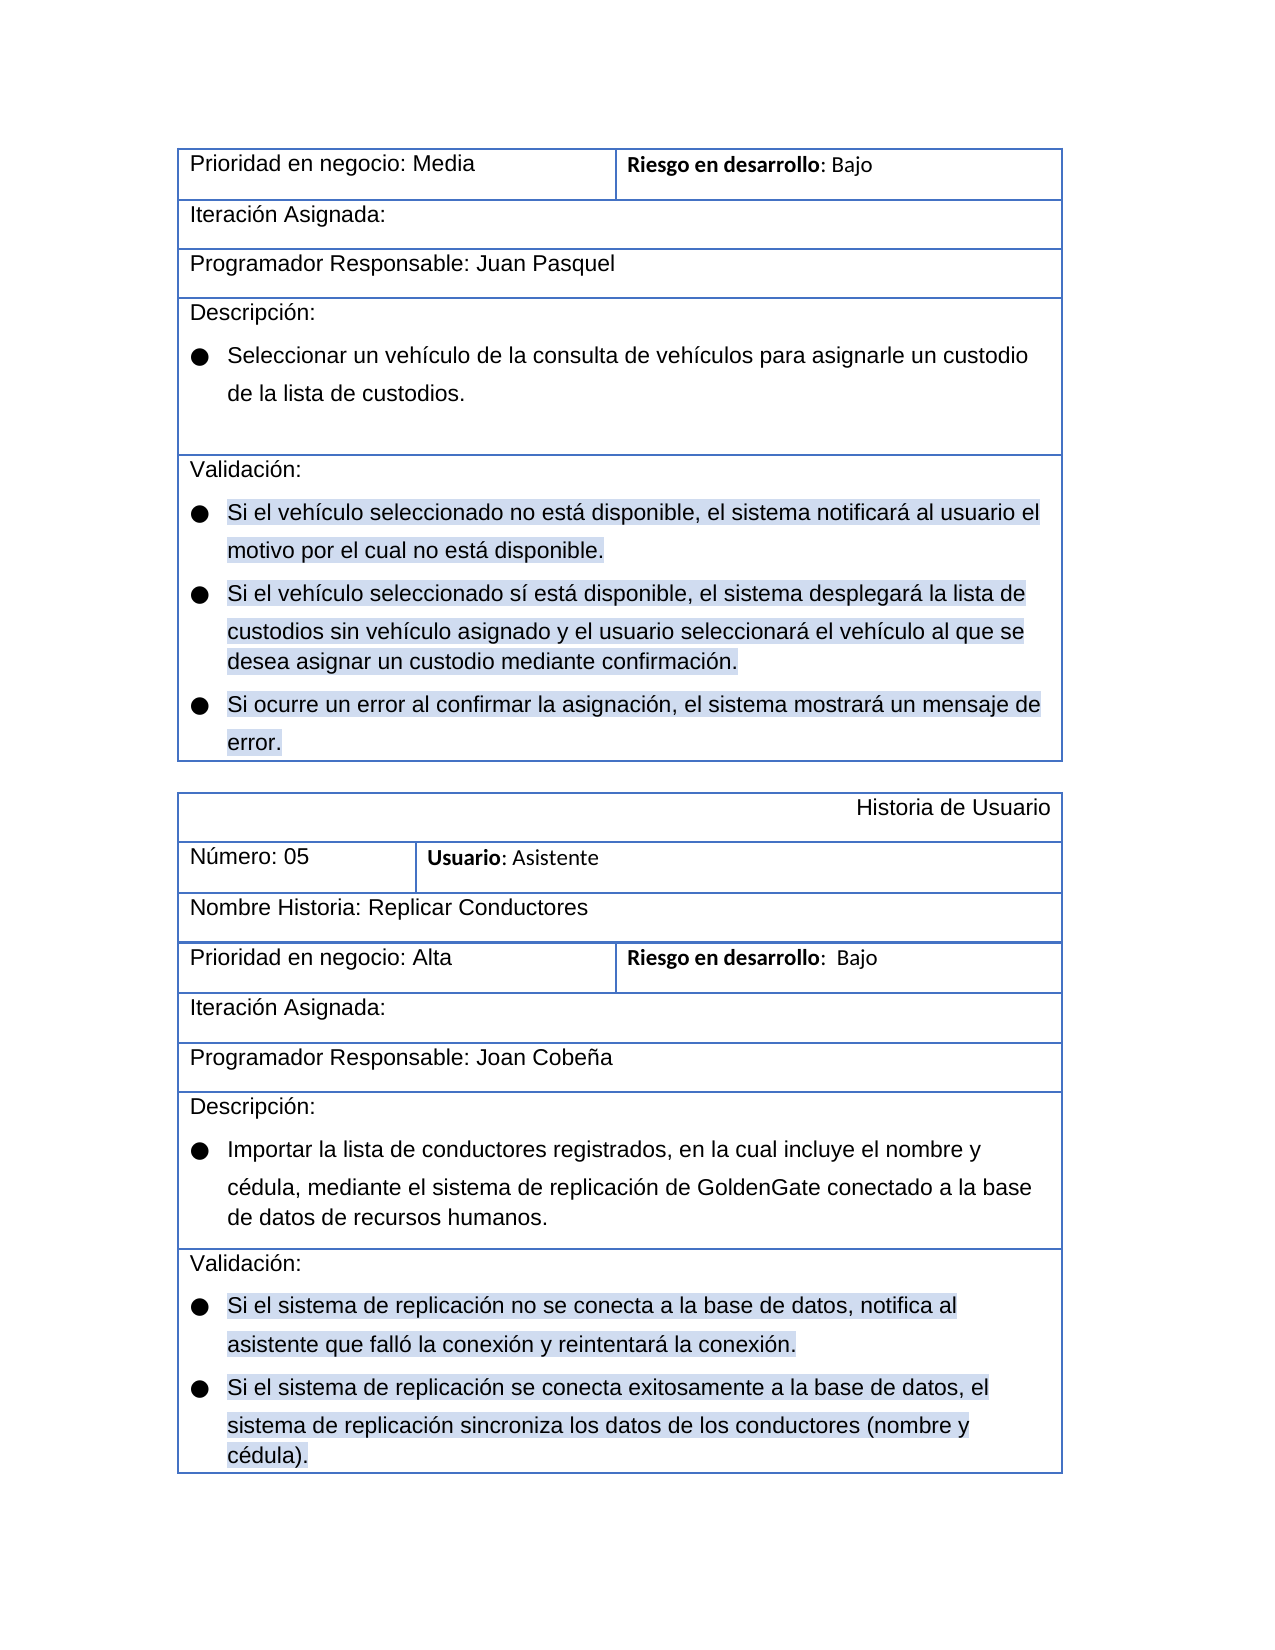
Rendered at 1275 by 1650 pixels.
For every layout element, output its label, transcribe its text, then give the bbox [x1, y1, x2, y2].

table_cell Iteración Asignada: [179, 201, 1061, 248]
table_cell Prioridad en negocio: Media [179, 150, 615, 198]
table_cell Nombre Historia: Replicar Conductores [179, 894, 1061, 941]
table_cell Validación: Si el vehículo seleccionado no está disponible, el sistema notificará al usuario el motivo por el cual no está disponible. Si el vehículo seleccionado sí está disponible, el sistema desplegará la lista de custodios sin vehículo asignado y el usuario seleccionará el vehículo al que se desea asignar un custodio mediante confirmación. Si ocurre un error al confirmar la asignación, el sistema mostrará un mensaje de error. [179, 456, 1061, 759]
table_cell Prioridad en negocio: Alta [179, 944, 615, 992]
table_cell Riesgo en desarrollo: Bajo [617, 944, 1061, 992]
table_cell Iteración Asignada: [179, 994, 1061, 1042]
table_cell Riesgo en desarrollo: Bajo [617, 150, 1061, 198]
table_cell Número: 05 [179, 843, 415, 892]
table_cell Descripción: Seleccionar un vehículo de la consulta de vehículos para asignarle un custodio de la lista de custodios. [179, 299, 1061, 454]
table_cell Programador Responsable: Joan Cobeña [179, 1044, 1061, 1091]
table_cell Programador Responsable: Juan Pasquel [179, 250, 1061, 297]
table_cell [179, 1250, 1061, 1472]
table_cell Usuario: Asistente [417, 843, 1061, 892]
table_header Historia de Usuario [179, 794, 1061, 841]
table_cell Descripción: Importar la lista de conductores registrados, en la cual incluye el nombre y cédula, mediante el sistema de replicación de GoldenGate conectado a la base de datos de recursos humanos. [179, 1093, 1061, 1248]
